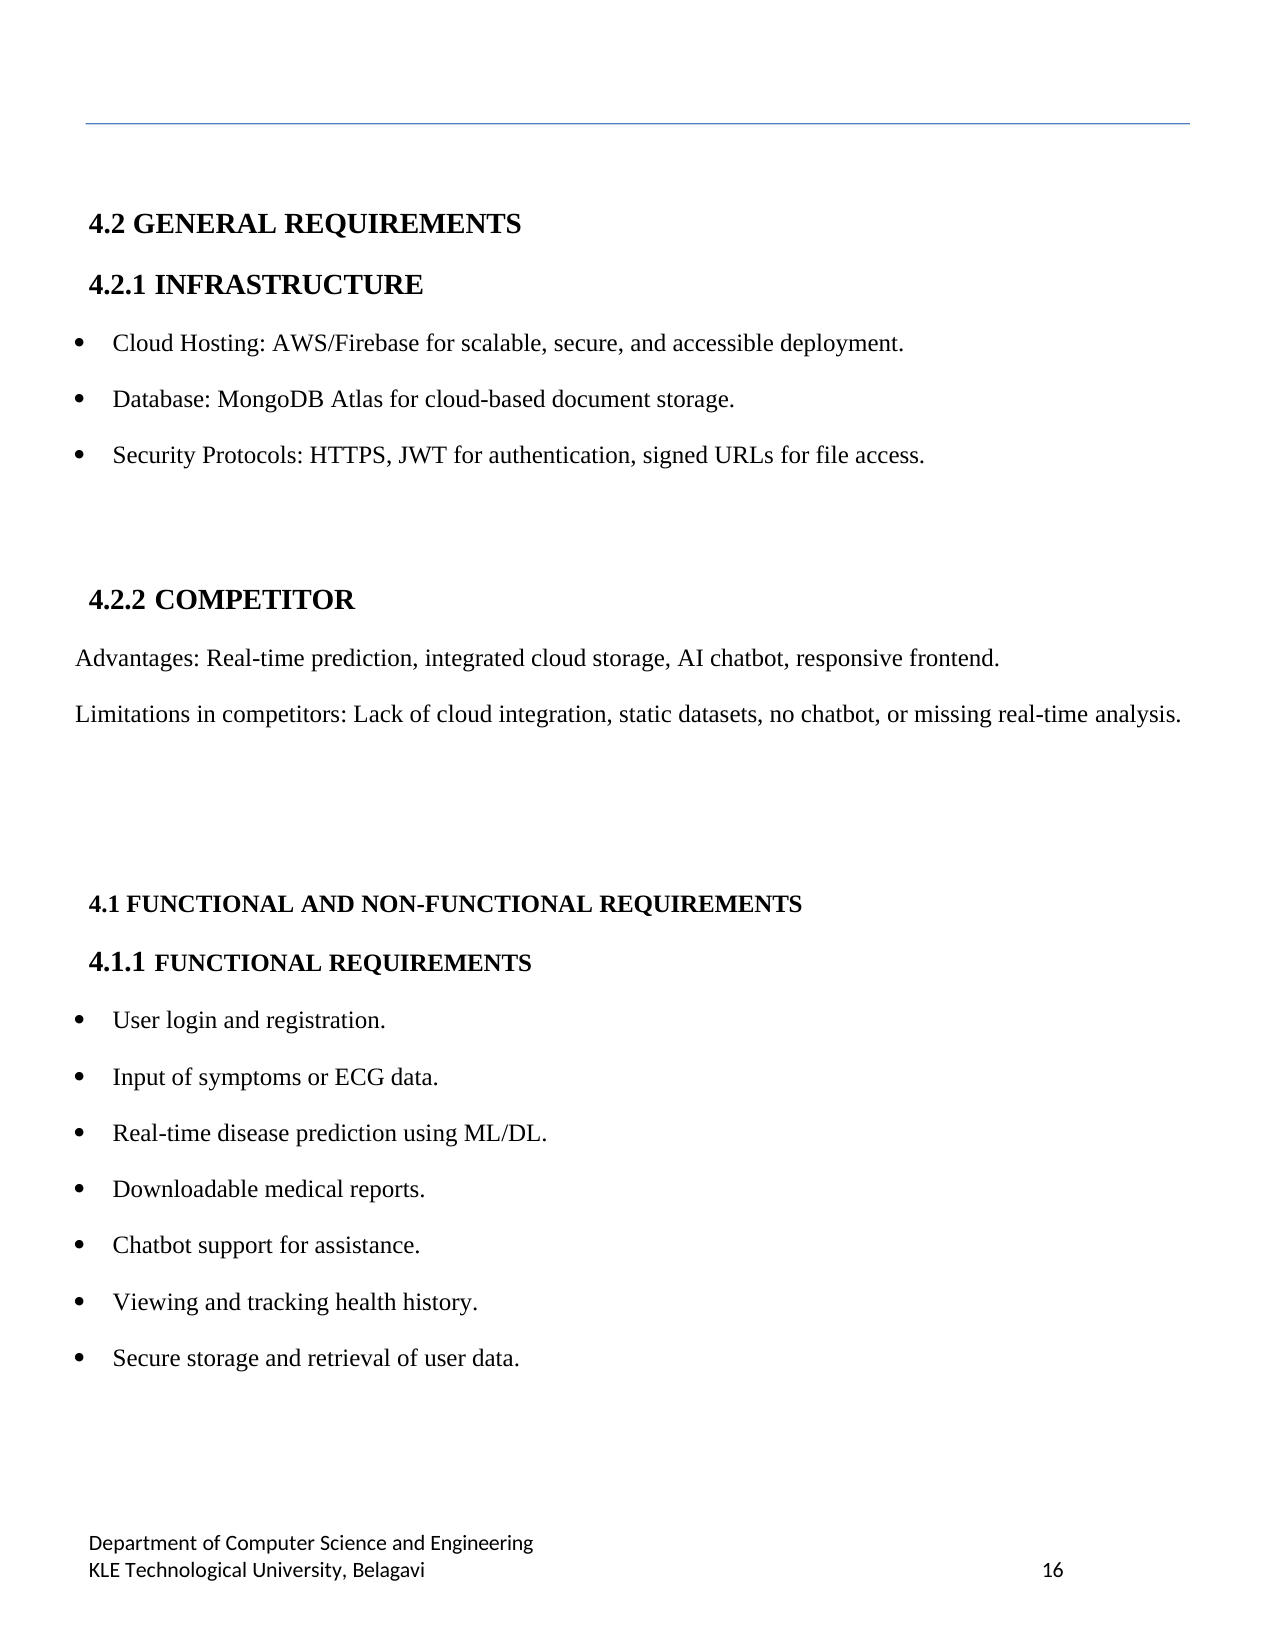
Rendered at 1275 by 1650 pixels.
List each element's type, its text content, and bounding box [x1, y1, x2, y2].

list User login and registration. [75, 1005, 1237, 1034]
text Limitations in competitors: Lack of cloud integration, static datasets, no chatbot, or missing real-time analysis. [75, 699, 1237, 728]
list Chatbot support for assistance. [75, 1230, 1237, 1259]
subtitle FUNCTIONAL AND NON-FUNCTIONAL REQUIREMENTS [89, 889, 1237, 918]
subtitle GENERAL REQUIREMENTS [89, 206, 1237, 239]
subtitle COMPETITOR [89, 582, 1237, 615]
list INFRASTRUCTURE [89, 267, 1237, 301]
list Viewing and tracking health history. [75, 1287, 1237, 1315]
list Database: MongoDB Atlas for cloud-based document storage. [75, 384, 1237, 413]
list Cloud Hosting: AWS/Firebase for scalable, secure, and accessible deployment. [75, 328, 1237, 357]
list Input of symptoms or ECG data. [75, 1062, 1237, 1090]
list FUNCTIONAL REQUIREMENTS [89, 944, 1237, 978]
list Real-time disease prediction using ML/DL. [75, 1118, 1237, 1147]
list Secure storage and retrieval of user data. [75, 1343, 1237, 1372]
list Security Protocols: HTTPS, JWT for authentication, signed URLs for file access. [75, 441, 1237, 469]
list Downloadable medical reports. [75, 1174, 1237, 1203]
text Advantages: Real-time prediction, integrated cloud storage, AI chatbot, responsive frontend. [75, 643, 1237, 672]
